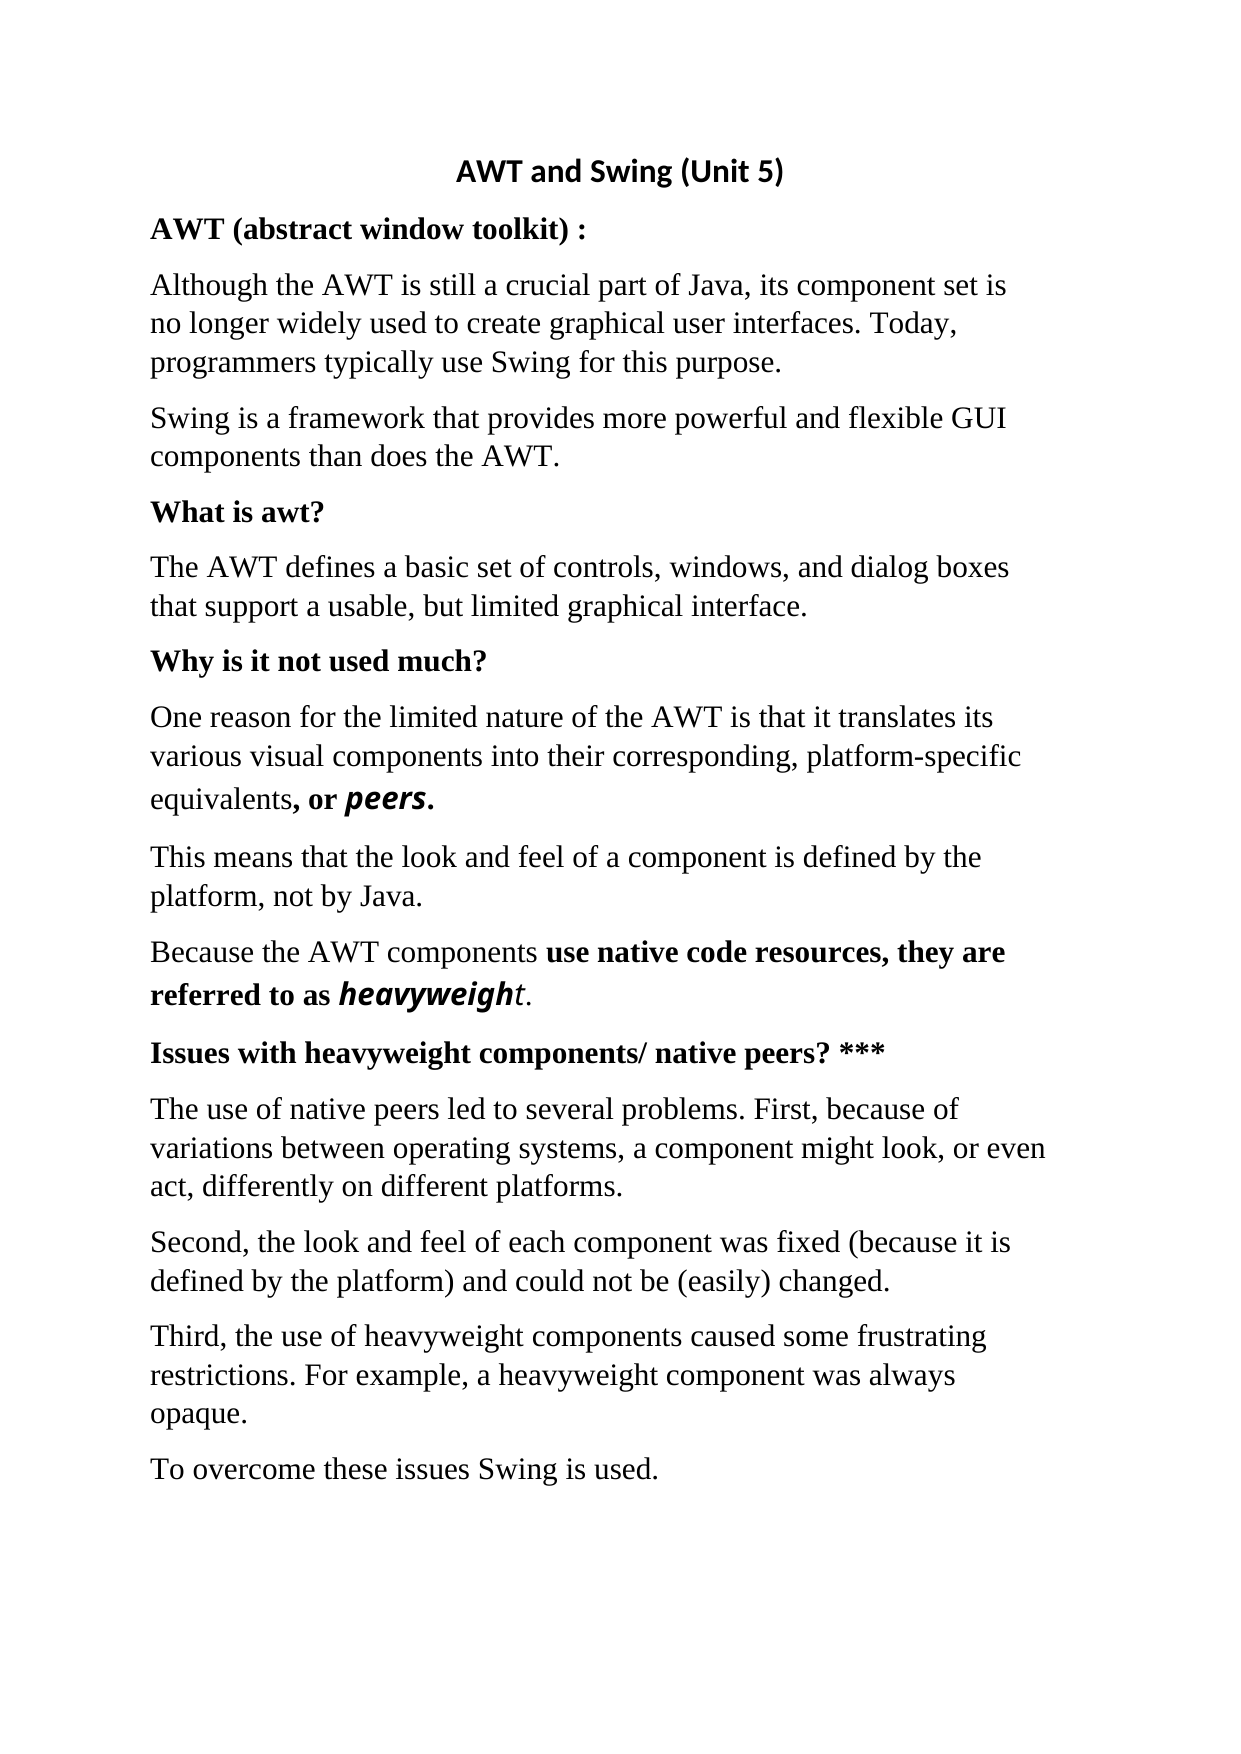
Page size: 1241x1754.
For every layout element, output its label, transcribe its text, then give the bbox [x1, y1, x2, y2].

text To overcome these issues Swing is used. [150, 1450, 1090, 1486]
text Issues with heavyweight components/ native peers? *** [150, 1035, 1090, 1071]
text One reason for the limited nature of the AWT is that it translates its various visual components into their corresponding, platform-specific equivalents, or peers. [150, 698, 1090, 819]
text AWT (abstract window toolkit) : [150, 211, 1090, 247]
text What is awt? [150, 493, 1090, 529]
text Why is it not used much? [150, 643, 1090, 679]
text The use of native peers led to several problems. First, because of variations between operating systems, a component might look, or even act, differently on different platforms. [150, 1090, 1090, 1204]
text Because the AWT components use native code resources, they are referred to as heavyweight. [150, 933, 1090, 1015]
text This means that the look and feel of a component is defined by the platform, not by Java. [150, 839, 1090, 913]
text Second, the look and feel of each component was fixed (because it is defined by the platform) and could not be (easily) changed. [150, 1223, 1090, 1298]
text Swing is a framework that provides more powerful and flexible GUI components than does the AWT. [150, 399, 1090, 474]
text The AWT defines a basic set of controls, windows, and dialog boxes that support a usable, but limited graphical interface. [150, 548, 1090, 623]
text Third, the use of heavyweight components caused some frustrating restrictions. For example, a heavyweight component was always opaque. [150, 1317, 1090, 1431]
text Although the AWT is still a crucial part of Java, its component set is no longer widely used to create graphical user interfaces. Today, programmers typically use Swing for this purpose. [150, 266, 1090, 379]
text AWT and Swing (Unit 5) [150, 150, 1090, 191]
